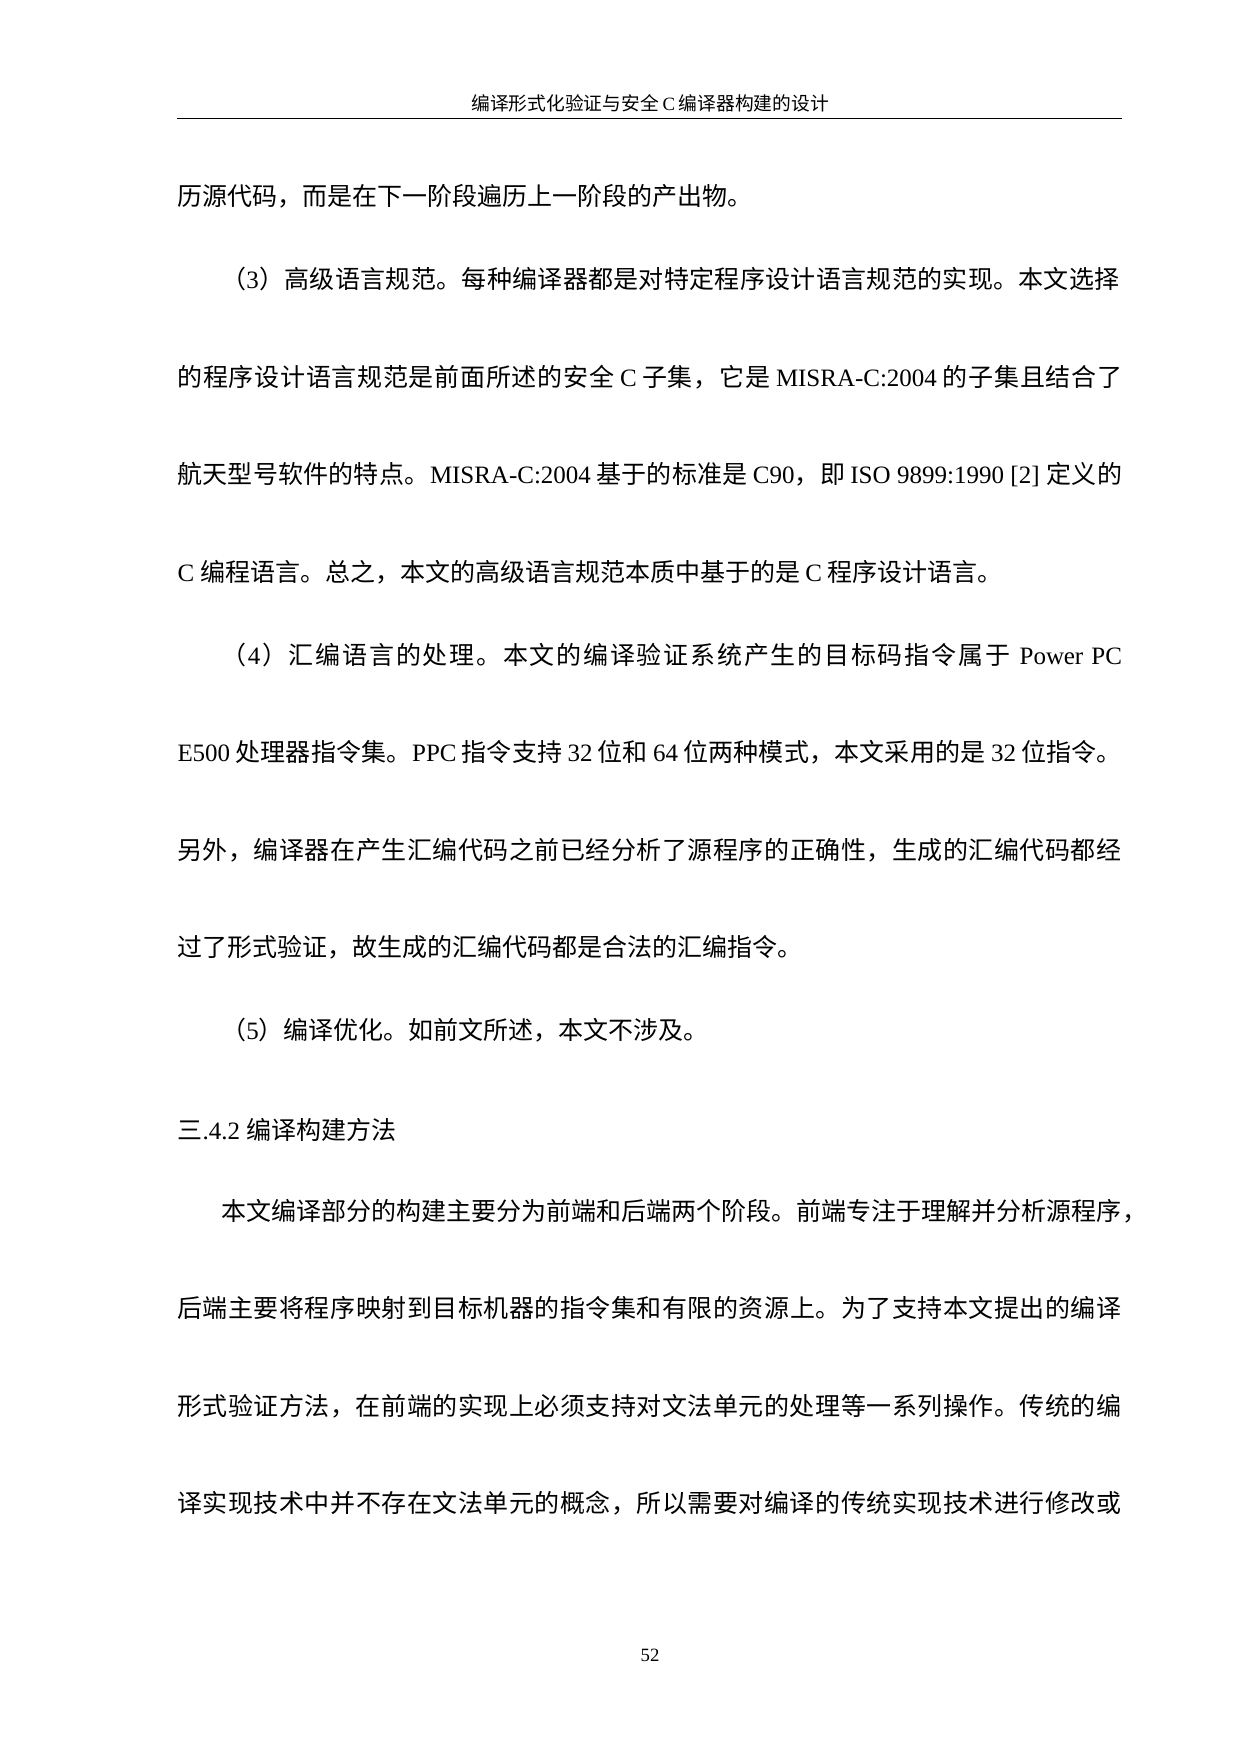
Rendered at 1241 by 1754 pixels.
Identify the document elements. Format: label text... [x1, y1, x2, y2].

subtitle 编译构建方法 [177, 1096, 1122, 1161]
text （5）编译优化。如前文所述，本文不涉及。 [177, 996, 1122, 1061]
text （3）高级语言规范。每种编译器都是对特定程序设计语言规范的实现。本文选择的程序设计语言规范是前面所述的安全C子集，它是MISRA-C:2004的子集且结合了航天型号软件的特点。MISRA-C:2004基于的标准是C90，即ISO 9899:1990 [2] 定义的 C 编程语言。总之，本文的高级语言规范本质中基于的是C程序设计语言。 [177, 245, 1122, 603]
text （4）汇编语言的处理。本文的编译验证系统产生的目标码指令属于Power PC E500处理器指令集。PPC指令支持32位和64位两种模式，本文采用的是32位指令。另外，编译器在产生汇编代码之前已经分析了源程序的正确性，生成的汇编代码都经过了形式验证，故生成的汇编代码都是合法的汇编指令。 [177, 621, 1122, 978]
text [177, 1177, 1122, 1534]
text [177, 162, 1122, 227]
